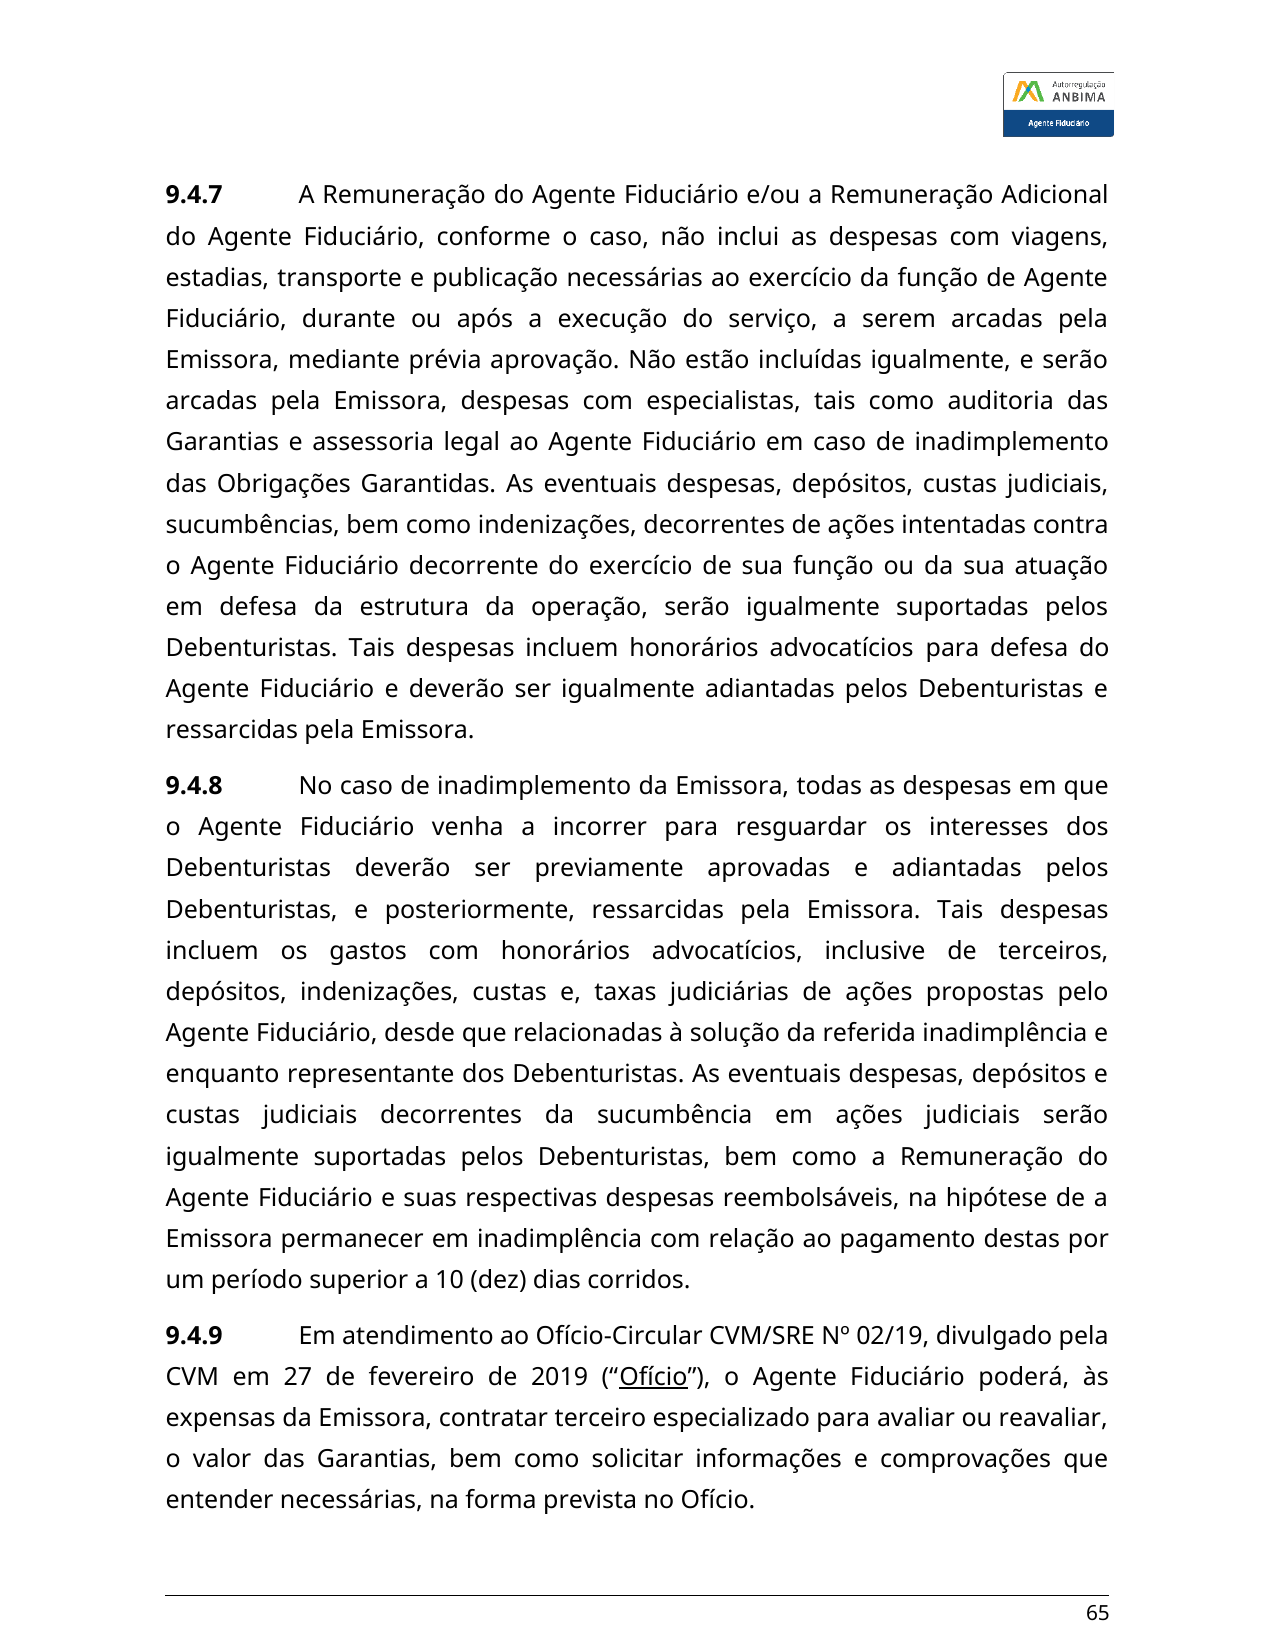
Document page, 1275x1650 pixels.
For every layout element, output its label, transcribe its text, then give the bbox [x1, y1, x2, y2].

list No caso de inadimplemento da Emissora, todas as despesas em que o Agente Fiduciário venha a incorrer para resguardar os interesses dos Debenturistas deverão ser previamente aprovadas e adiantadas pelos Debenturistas, e posteriormente, ressarcidas pela Emissora. Tais despesas incluem os gastos com honorários advocatícios, inclusive de terceiros, depósitos, indenizações, custas e, taxas judiciárias de ações propostas pelo Agente Fiduciário, desde que relacionadas à solução da referida inadimplência e enquanto representante dos Debenturistas. As eventuais despesas, depósitos e custas judiciais decorrentes da sucumbência em ações judiciais serão igualmente suportadas pelos Debenturistas, bem como a Remuneração do Agente Fiduciário e suas respectivas despesas reembolsáveis, na hipótese de a Emissora permanecer em inadimplência com relação ao pagamento destas por um período superior a 10 (dez) dias corridos. [165, 768, 1109, 1296]
picture [1003, 72, 1115, 138]
list Em atendimento ao Ofício-Circular CVM/SRE Nº 02/19, divulgado pela CVM em 27 de fevereiro de 2019 (“Ofício”), o Agente Fiduciário poderá, às expensas da Emissora, contratar terceiro especializado para avaliar ou reavaliar, o valor das Garantias, bem como solicitar informações e comprovações que entender necessárias, na forma prevista no Ofício. [165, 1317, 1109, 1516]
list A Remuneração do Agente Fiduciário e/ou a Remuneração Adicional do Agente Fiduciário, conforme o caso, não inclui as despesas com viagens, estadias, transporte e publicação necessárias ao exercício da função de Agente Fiduciário, durante ou após a execução do serviço, a serem arcadas pela Emissora, mediante prévia aprovação. Não estão incluídas igualmente, e serão arcadas pela Emissora, despesas com especialistas, tais como auditoria das Garantias e assessoria legal ao Agente Fiduciário em caso de inadimplemento das Obrigações Garantidas. As eventuais despesas, depósitos, custas judiciais, sucumbências, bem como indenizações, decorrentes de ações intentadas contra o Agente Fiduciário decorrente do exercício de sua função ou da sua atuação em defesa da estrutura da operação, serão igualmente suportadas pelos Debenturistas. Tais despesas incluem honorários advocatícios para defesa do Agente Fiduciário e deverão ser igualmente adiantadas pelos Debenturistas e ressarcidas pela Emissora. [165, 177, 1109, 746]
